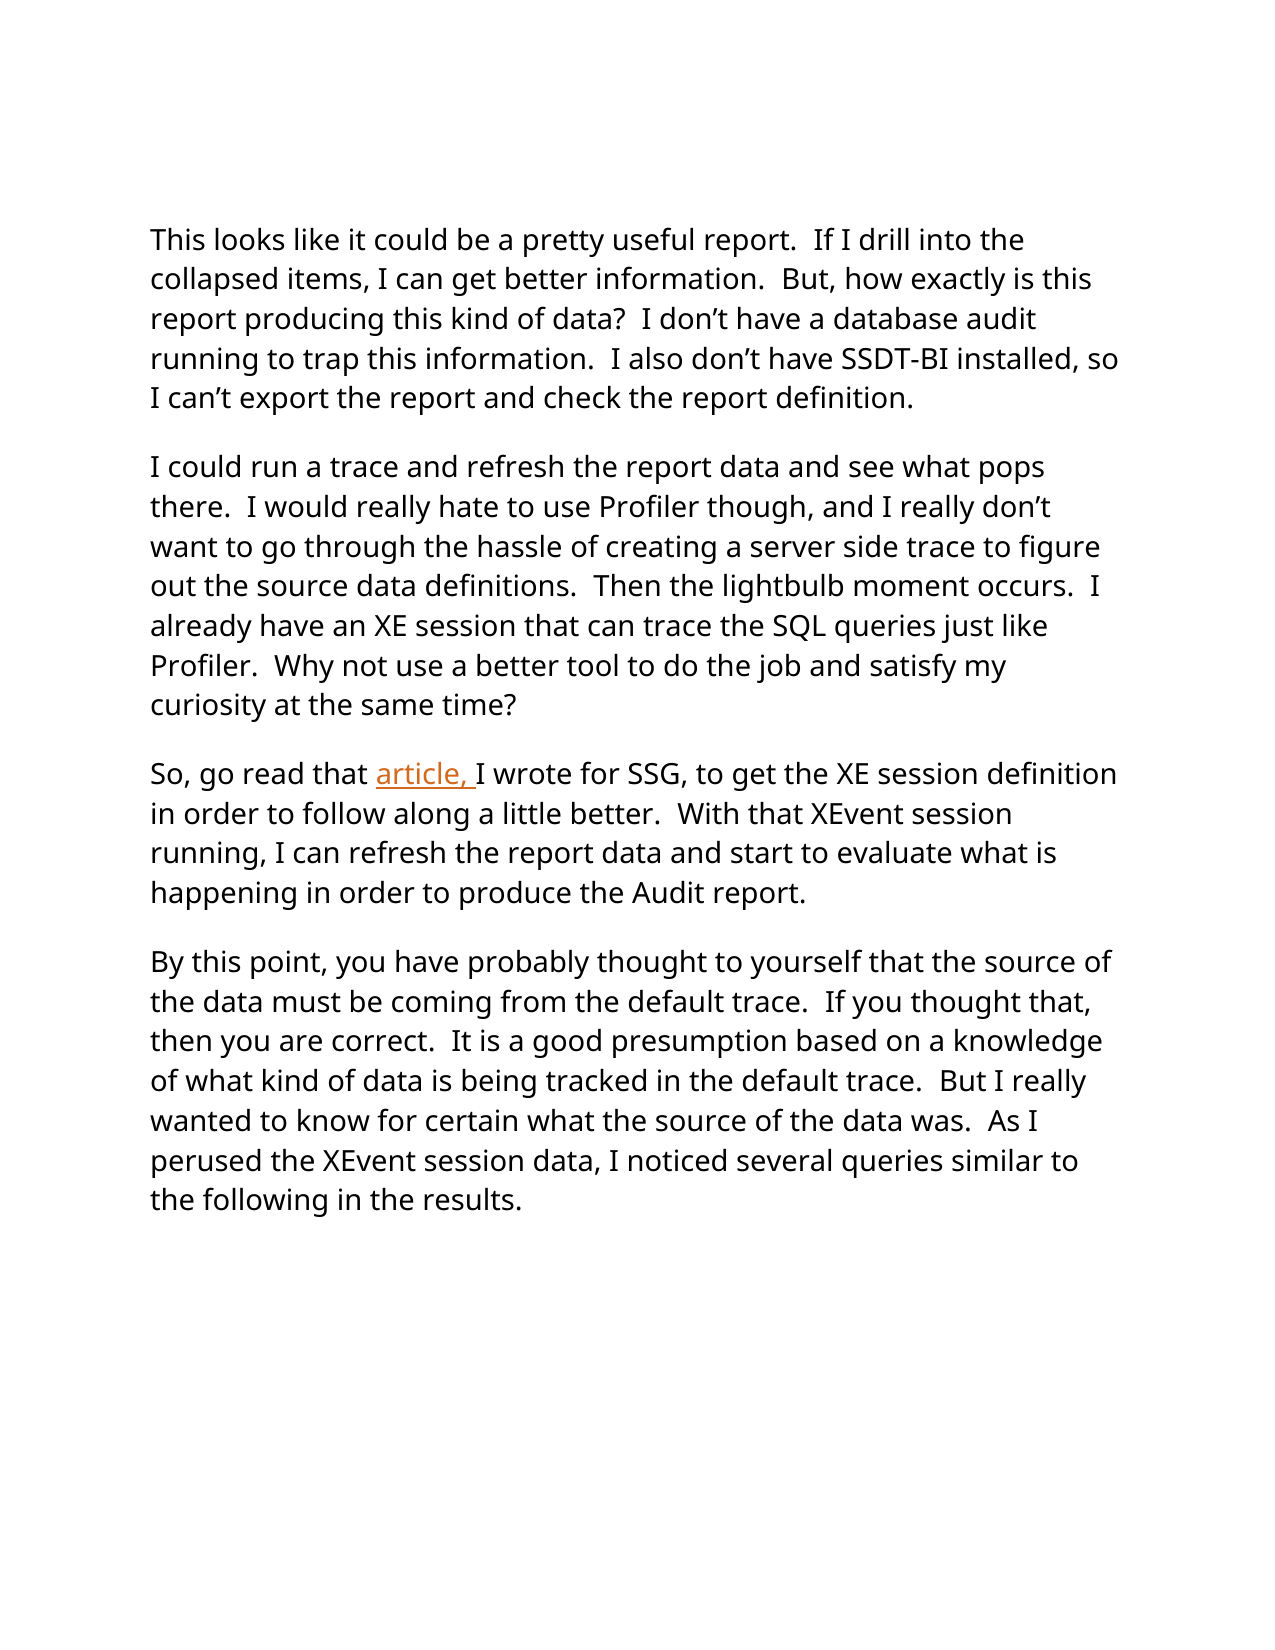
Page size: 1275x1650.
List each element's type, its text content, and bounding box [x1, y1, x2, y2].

text By this point, you have probably thought to yourself that the source of the data must be coming from the default trace. If you thought that, then you are correct. It is a good presumption based on a knowledge of what kind of data is being tracked in the default trace. But I really wanted to know for certain what the source of the data was. As I perused the XEvent session data, I noticed several queries similar to the following in the results. [150, 941, 1125, 1219]
text So, go read that article, I wrote for SSG, to get the XE session definition in order to follow along a little better. With that XEvent session running, I can refresh the report data and start to evaluate what is happening in order to produce the Audit report. [150, 753, 1125, 912]
text This looks like it could be a pretty useful report. If I drill into the collapsed items, I can get better information. But, how exactly is this report producing this kind of data? I don’t have a database audit running to trap this information. I also don’t have SSDT-BI installed, so I can’t export the report and check the report definition. [150, 219, 1125, 417]
text I could run a trace and refresh the report data and see what pops there. I would really hate to use Profiler though, and I really don’t want to go through the hassle of creating a server side trace to figure out the source data definitions. Then the lightbulb moment occurs. I already have an XE session that can trace the SQL queries just like Profiler. Why not use a better tool to do the job and satisfy my curiosity at the same time? [150, 446, 1125, 724]
